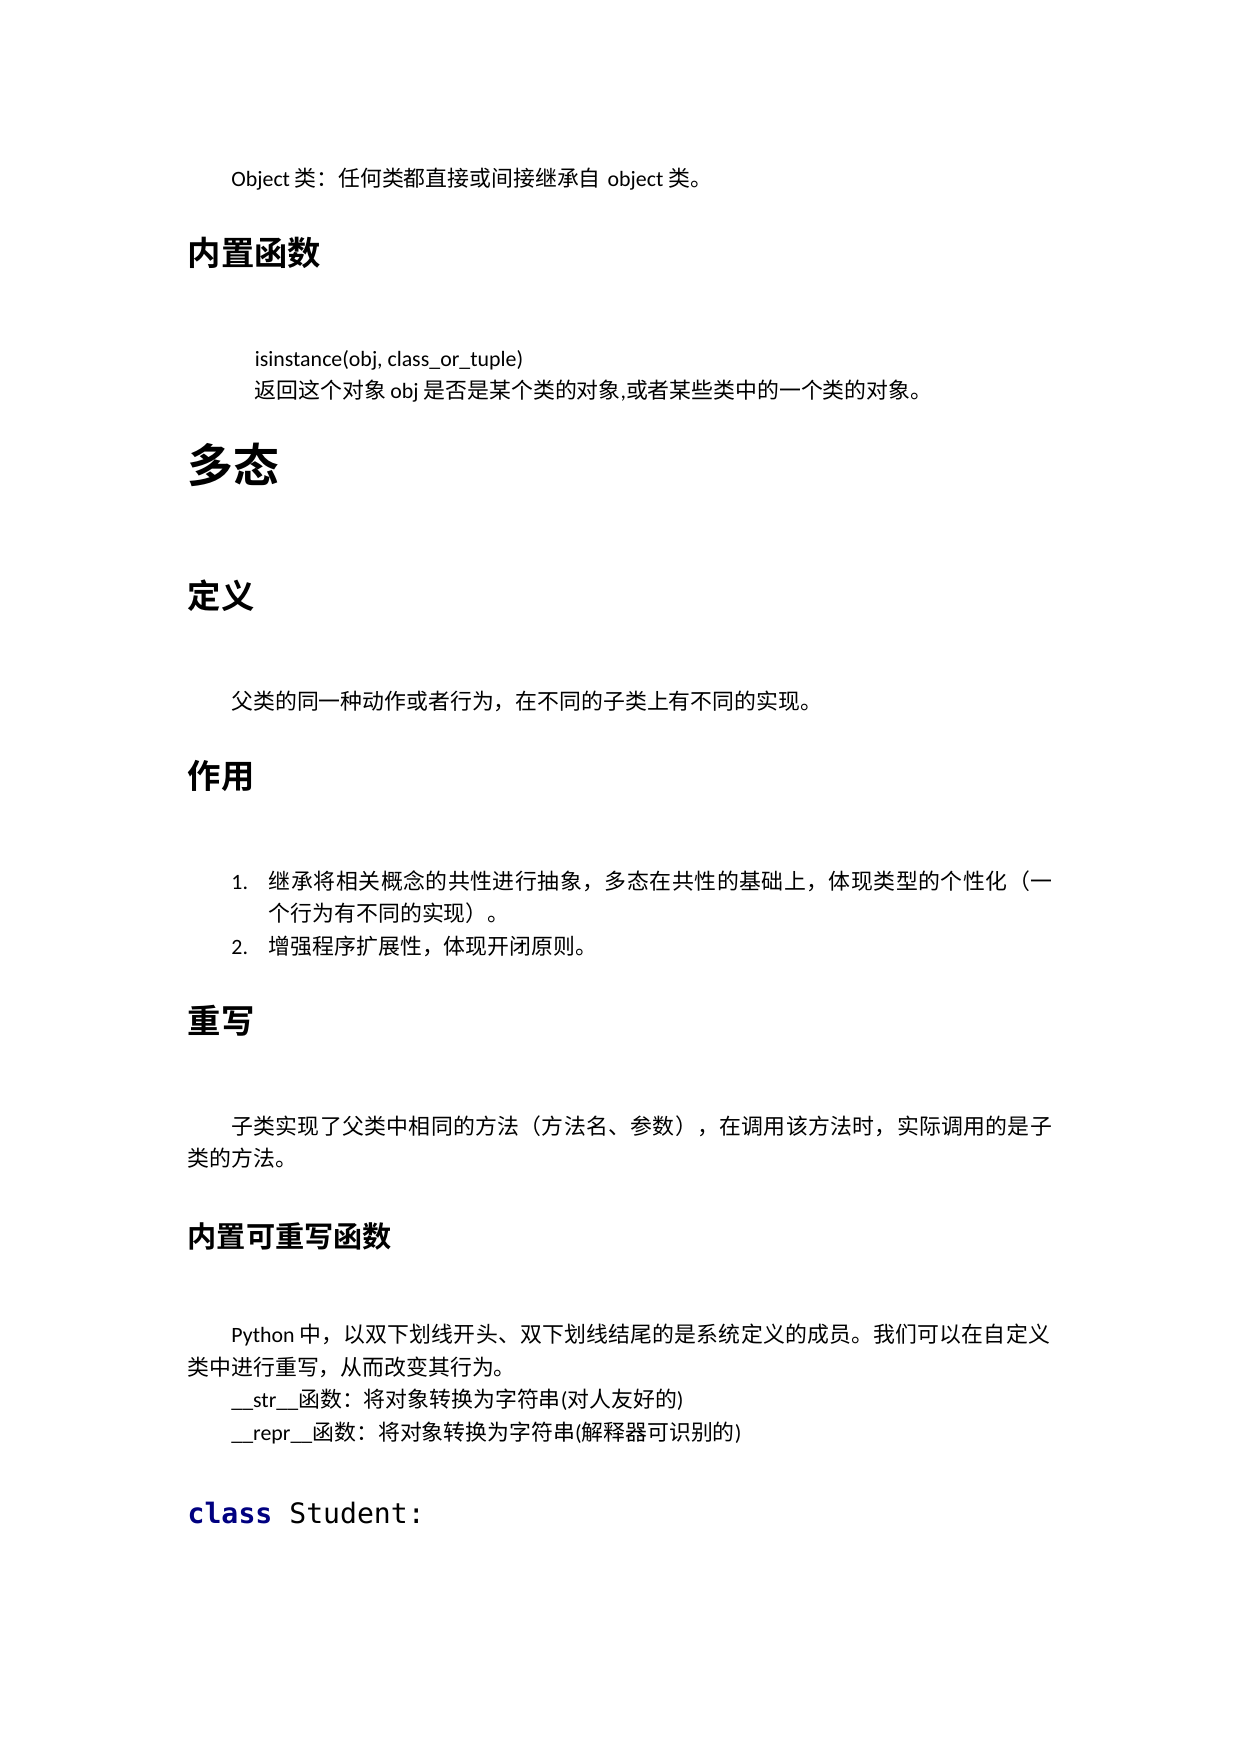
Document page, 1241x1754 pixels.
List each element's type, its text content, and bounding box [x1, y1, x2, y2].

subtitle 作用 [187, 745, 1053, 810]
list 增强程序扩展性，体现开闭原则。 [231, 930, 1053, 963]
text 子类实现了父类中相同的方法（方法名、参数），在调用该方法时，实际调用的是子类的方法。 [187, 1110, 1053, 1175]
list 返回这个对象obj 是否是某个类的对象,或者某些类中的一个类的对象。 [254, 374, 1053, 407]
subtitle 多态 [187, 434, 1053, 499]
text __str__函数：将对象转换为字符串(对人友好的) [187, 1384, 1053, 1416]
subtitle 内置函数 [187, 222, 1053, 287]
text class Student: [187, 1481, 1053, 1546]
subtitle 重写 [187, 990, 1053, 1055]
subtitle 内置可重写函数 [187, 1204, 1053, 1269]
subtitle 定义 [187, 565, 1053, 630]
text 父类的同一种动作或者行为，在不同的子类上有不同的实现。 [187, 685, 1053, 718]
text Python中，以双下划线开头、双下划线结尾的是系统定义的成员。我们可以在自定义类中进行重写，从而改变其行为。 [187, 1319, 1053, 1384]
text __repr__函数：将对象转换为字符串(解释器可识别的) [187, 1416, 1053, 1449]
list isinstance(obj, class_or_tuple) [254, 342, 1053, 374]
list 继承将相关概念的共性进行抽象，多态在共性的基础上，体现类型的个性化（一个行为有不同的实现）。 [231, 865, 1053, 930]
text Object类：任何类都直接或间接继承自 object 类。 [187, 162, 1053, 194]
